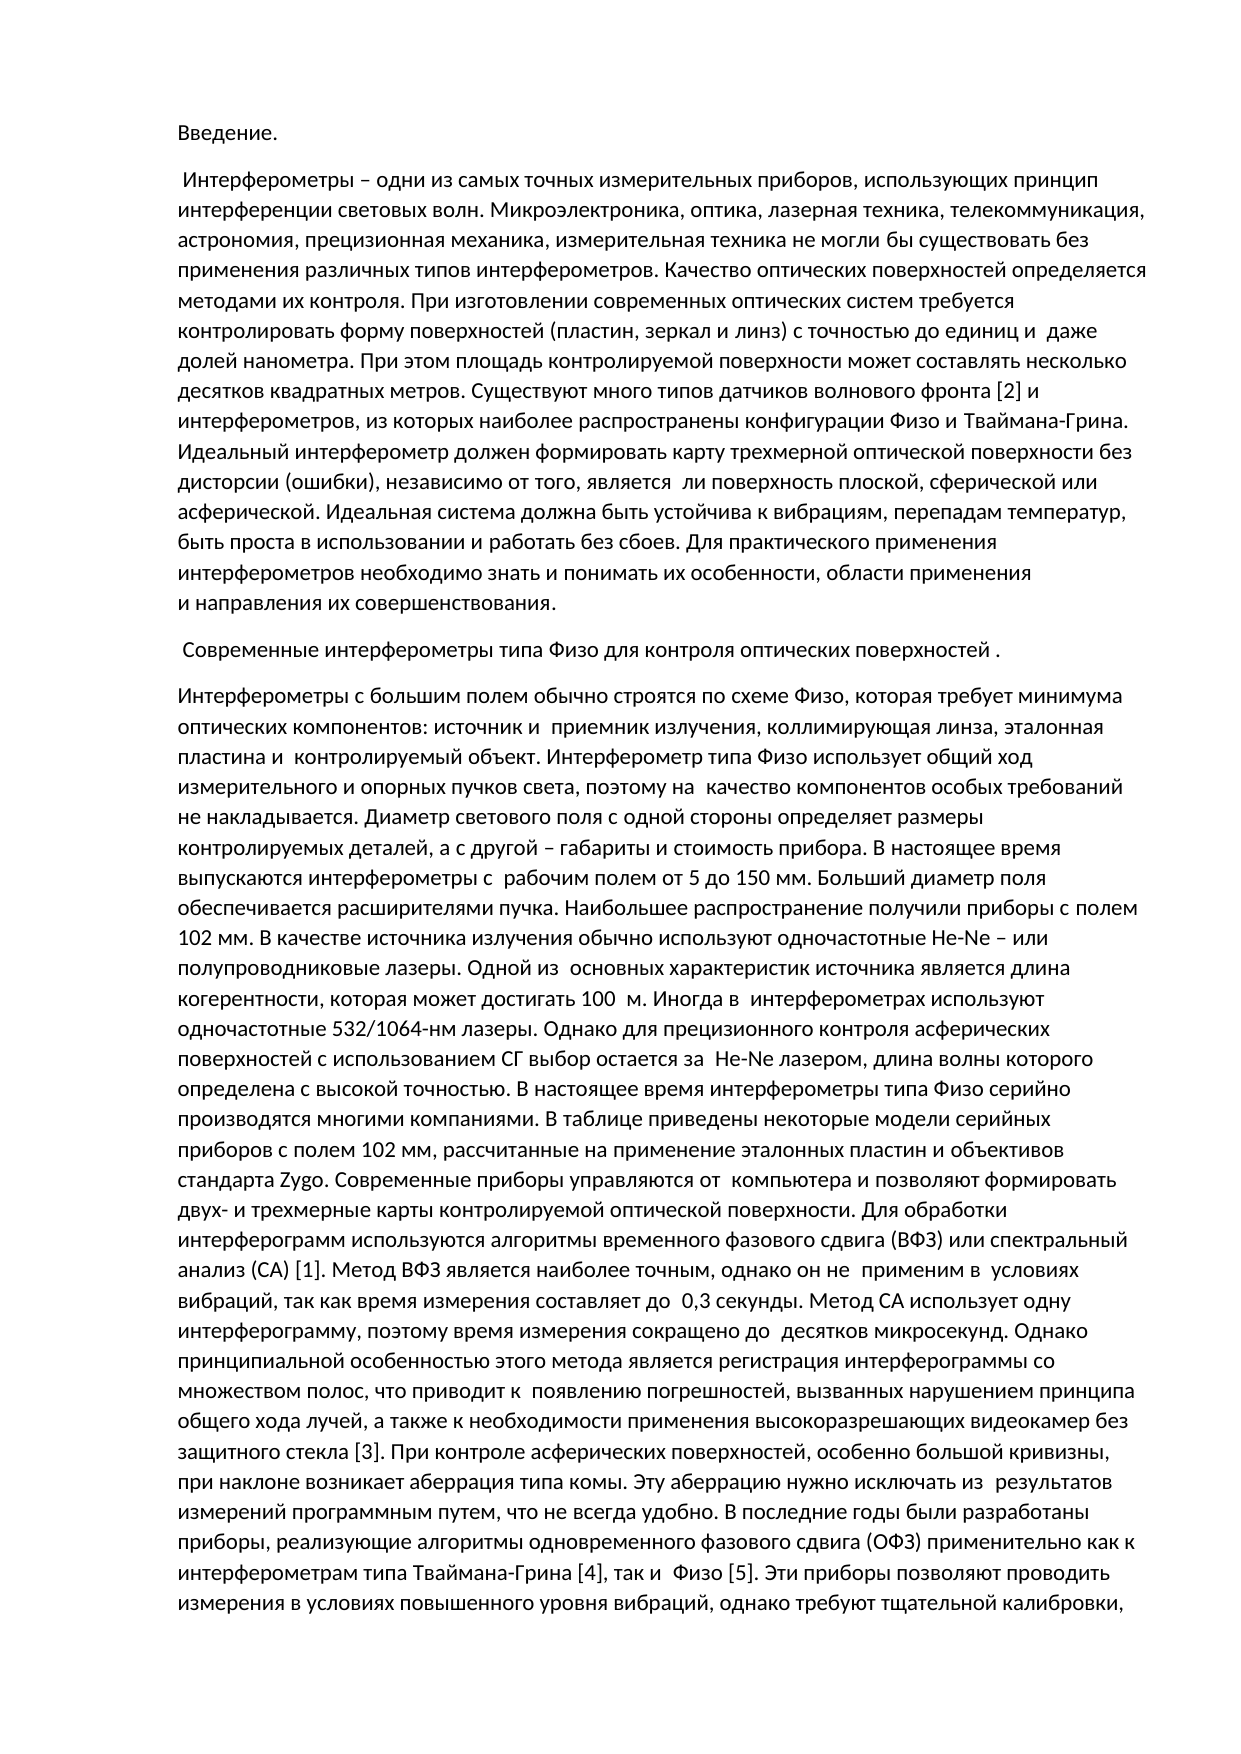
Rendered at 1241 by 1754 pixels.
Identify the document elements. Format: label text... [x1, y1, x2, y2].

text Современные интерферометры типа Физо для контроля оптических поверхностей . [177, 635, 1152, 663]
text Интерферометры – одни из самых точных измерительных приборов, использующих принцип интерференции световых волн. Микроэлектроника, оптика, лазерная техника, телекоммуникация, астрономия, прецизионная механика, измерительная техника не могли бы существовать без применения различных типов интерферометров. Качество оптических поверхностей определяется методами их контроля. При изготовлении современных оптических систем требуется контролировать форму поверхностей (пластин, зеркал и линз) с точностью до единиц и даже долей нанометра. При этом площадь контролируемой поверхности может составлять несколько десятков квадратных метров. Существуют много типов датчиков волнового фронта [2] и интерферометров, из которых наиболее распространены конфигурации Физо и Тваймана-Грина. Идеальный интерферометр должен формировать карту трехмерной оптической поверхности без дисторсии (ошибки), независимо от того, является ли поверхность плоской, сферической или асферической. Идеальная система должна быть устойчива к вибрациям, перепадам температур, быть проста в использовании и работать без сбоев. Для практического применения интерферометров необходимо знать и понимать их особенности, области применения и направления их совершенствования. [177, 165, 1152, 616]
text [177, 682, 1152, 1616]
text Введение. [177, 118, 1152, 146]
